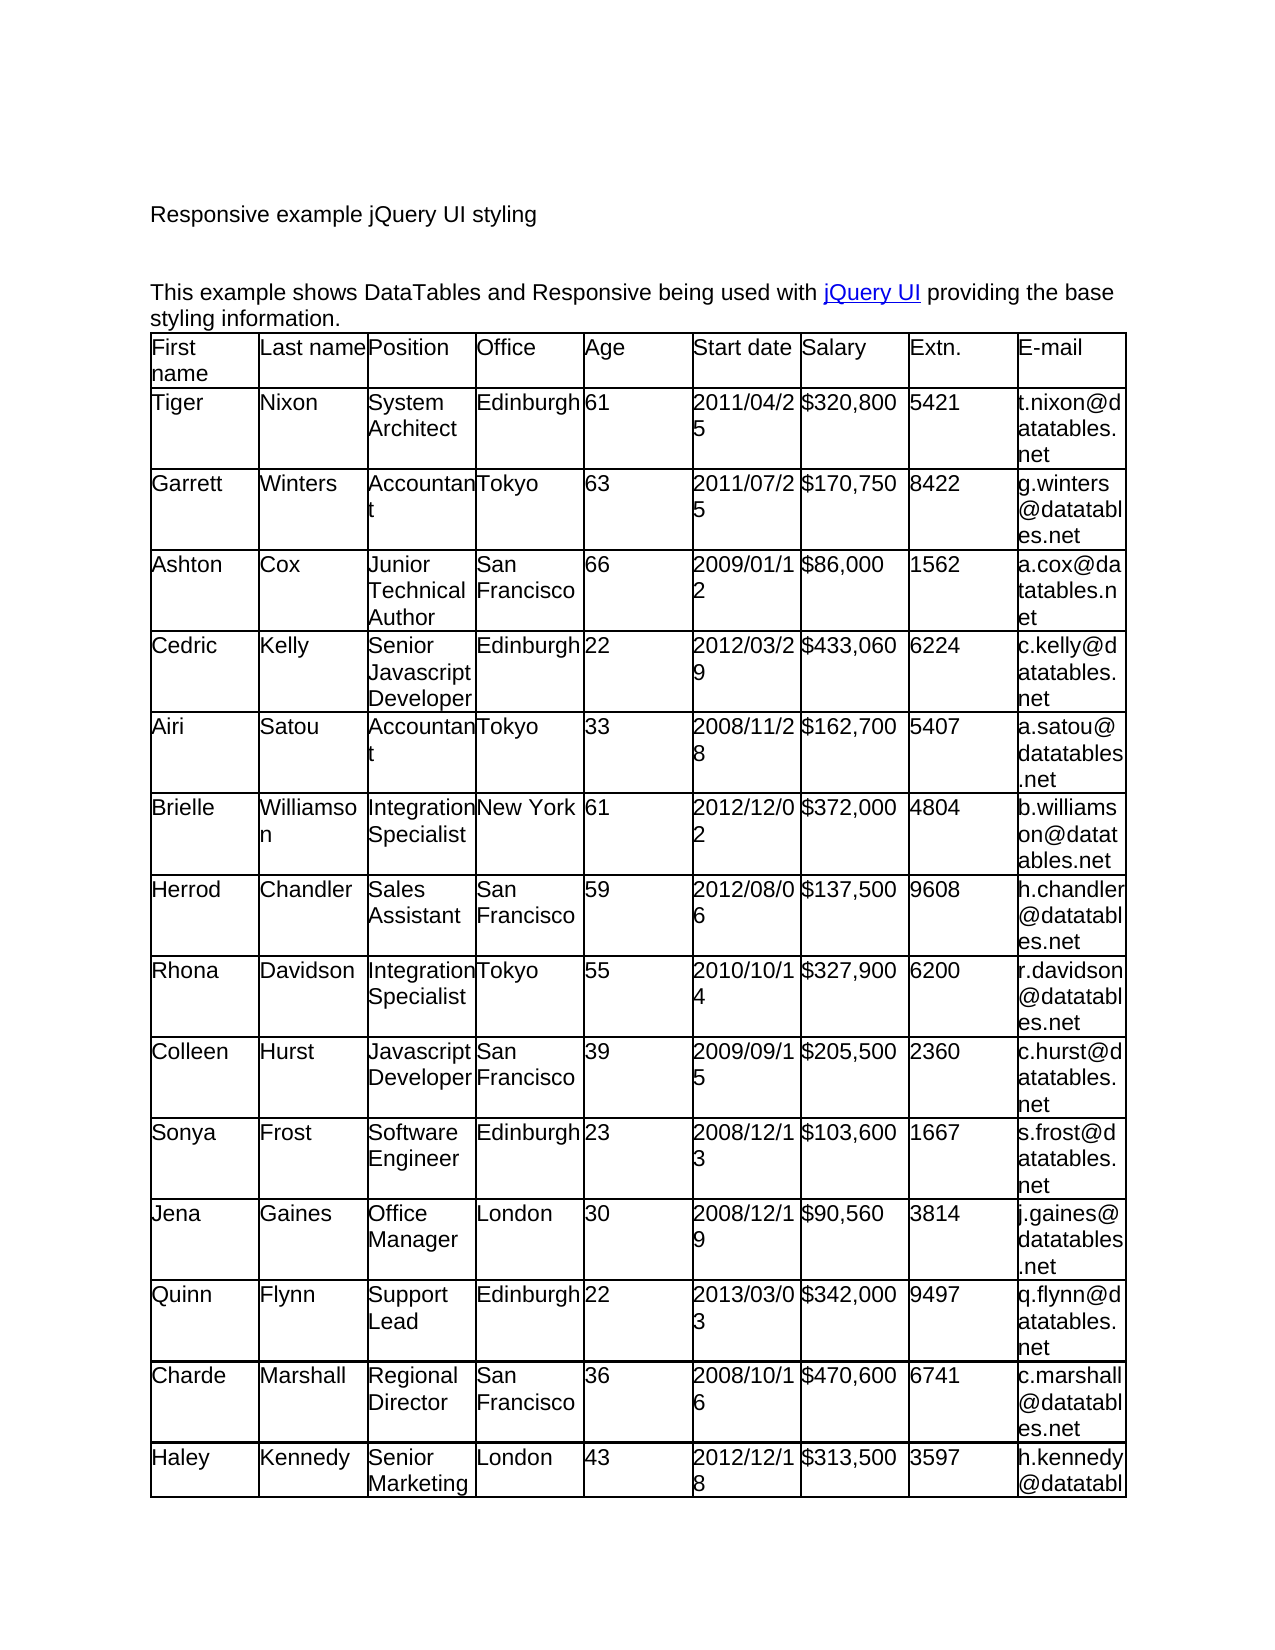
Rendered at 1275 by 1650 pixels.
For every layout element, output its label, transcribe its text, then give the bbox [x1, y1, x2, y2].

table_cell q.flynn@datatables.net [1019, 1281, 1125, 1360]
table_cell 59 [585, 876, 692, 954]
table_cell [1019, 1444, 1125, 1496]
table_cell Rhona [152, 957, 258, 1036]
table_cell Cox [260, 551, 367, 630]
table_cell 2012/08/06 [694, 876, 800, 954]
table_cell Support Lead [369, 1281, 475, 1360]
table_cell London [477, 1444, 583, 1496]
table_cell Software Engineer [369, 1119, 475, 1198]
table_cell Hurst [260, 1038, 367, 1117]
table_cell Sales Assistant [369, 876, 475, 954]
table_cell Tokyo [477, 957, 583, 1036]
table_cell Frost [260, 1119, 367, 1198]
table_cell 33 [585, 713, 692, 792]
table_header Extn. [910, 334, 1017, 387]
table_cell System Architect [369, 389, 475, 468]
table_cell Charde [152, 1363, 258, 1441]
table_cell $103,600 [802, 1119, 908, 1198]
table_cell Sonya [152, 1119, 258, 1198]
table_cell $313,500 [802, 1444, 908, 1496]
table_cell Edinburgh [477, 1281, 583, 1360]
table_cell $372,000 [802, 794, 908, 873]
table_cell 2012/03/29 [694, 632, 800, 711]
table_cell 1562 [910, 551, 1017, 630]
table_cell Javascript Developer [369, 1038, 475, 1117]
table_cell 5421 [910, 389, 1017, 468]
table_cell Edinburgh [477, 632, 583, 711]
table_cell Davidson [260, 957, 367, 1036]
table_cell Tokyo [477, 713, 583, 792]
table_cell 2011/07/25 [694, 470, 800, 549]
table_cell Jena [152, 1200, 258, 1279]
table_cell Integration Specialist [369, 957, 475, 1036]
table_cell Nixon [260, 389, 367, 468]
table_cell 6741 [910, 1363, 1017, 1441]
table_cell $327,900 [802, 957, 908, 1036]
table_cell Office Manager [369, 1200, 475, 1279]
table_cell $170,750 [802, 470, 908, 549]
table_cell 2011/04/25 [694, 389, 800, 468]
table_cell 2012/12/02 [694, 794, 800, 873]
table_cell 30 [585, 1200, 692, 1279]
table_cell 2009/01/12 [694, 551, 800, 630]
table_cell 61 [585, 389, 692, 468]
text Responsive example jQuery UI styling [150, 201, 1125, 228]
table_header Start date [694, 334, 800, 387]
table_cell 22 [585, 1281, 692, 1360]
table_cell 6224 [910, 632, 1017, 711]
table_cell g.winters@datatables.net [1019, 470, 1125, 549]
table_cell $162,700 [802, 713, 908, 792]
table_cell Kennedy [260, 1444, 367, 1496]
table_cell Accountant [369, 470, 475, 549]
table_cell Junior Technical Author [369, 551, 475, 630]
table_cell 9608 [910, 876, 1017, 954]
table_header Position [369, 334, 475, 387]
table_cell $205,500 [802, 1038, 908, 1117]
table_cell Chandler [260, 876, 367, 954]
table_cell Herrod [152, 876, 258, 954]
table_cell $137,500 [802, 876, 908, 954]
table_cell Quinn [152, 1281, 258, 1360]
table_cell $90,560 [802, 1200, 908, 1279]
table_cell Garrett [152, 470, 258, 549]
table_cell Edinburgh [477, 1119, 583, 1198]
table_cell 66 [585, 551, 692, 630]
table_cell 2360 [910, 1038, 1017, 1117]
table_cell 6200 [910, 957, 1017, 1036]
table_cell 2008/12/19 [694, 1200, 800, 1279]
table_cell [369, 1444, 475, 1496]
table_cell 43 [585, 1444, 692, 1496]
table_cell 2008/11/28 [694, 713, 800, 792]
table_cell Airi [152, 713, 258, 792]
table_cell Kelly [260, 632, 367, 711]
table_cell 2008/12/13 [694, 1119, 800, 1198]
text This example shows DataTables and Responsive being used with jQuery UI providing the base styling information. [150, 279, 1125, 332]
table_cell Accountant [369, 713, 475, 792]
table_cell 2012/12/18 [694, 1444, 800, 1496]
table_cell Integration Specialist [369, 794, 475, 873]
table_cell Regional Director [369, 1363, 475, 1441]
table_cell Williamson [260, 794, 367, 873]
table_cell London [477, 1200, 583, 1279]
table_cell 1667 [910, 1119, 1017, 1198]
table_cell Gaines [260, 1200, 367, 1279]
table_cell 3597 [910, 1444, 1017, 1496]
table_cell Edinburgh [477, 389, 583, 468]
table_cell Senior Javascript Developer [369, 632, 475, 711]
table_cell $86,000 [802, 551, 908, 630]
table_cell b.williamson@datatables.net [1019, 794, 1125, 873]
table_cell San Francisco [477, 1038, 583, 1117]
table_cell Marshall [260, 1363, 367, 1441]
table_cell j.gaines@datatables.net [1019, 1200, 1125, 1279]
table_cell New York [477, 794, 583, 873]
table_cell 3814 [910, 1200, 1017, 1279]
table_cell San Francisco [477, 876, 583, 954]
table_cell $320,800 [802, 389, 908, 468]
table_cell 4804 [910, 794, 1017, 873]
table_header Age [585, 334, 692, 387]
table_cell 9497 [910, 1281, 1017, 1360]
table_cell $342,000 [802, 1281, 908, 1360]
table_cell Winters [260, 470, 367, 549]
table_cell 2013/03/03 [694, 1281, 800, 1360]
table_cell h.chandler@datatables.net [1019, 876, 1125, 954]
table_cell a.satou@datatables.net [1019, 713, 1125, 792]
table_cell c.kelly@datatables.net [1019, 632, 1125, 711]
table_cell 61 [585, 794, 692, 873]
table_cell 22 [585, 632, 692, 711]
table_cell Tiger [152, 389, 258, 468]
table_cell $433,060 [802, 632, 908, 711]
table_cell San Francisco [477, 551, 583, 630]
table_header First name [152, 334, 258, 387]
table_cell s.frost@datatables.net [1019, 1119, 1125, 1198]
table_cell Cedric [152, 632, 258, 711]
table_cell Haley [152, 1444, 258, 1496]
table_cell r.davidson@datatables.net [1019, 957, 1125, 1036]
table_cell c.hurst@datatables.net [1019, 1038, 1125, 1117]
table_cell 2009/09/15 [694, 1038, 800, 1117]
table_cell San Francisco [477, 1363, 583, 1441]
table_cell 2008/10/16 [694, 1363, 800, 1441]
table_cell 8422 [910, 470, 1017, 549]
table_cell 55 [585, 957, 692, 1036]
table_cell 39 [585, 1038, 692, 1117]
table_cell $470,600 [802, 1363, 908, 1441]
table_cell 23 [585, 1119, 692, 1198]
table_cell 5407 [910, 713, 1017, 792]
table_cell 63 [585, 470, 692, 549]
table_cell Flynn [260, 1281, 367, 1360]
table_cell Tokyo [477, 470, 583, 549]
table_cell Colleen [152, 1038, 258, 1117]
table_cell 36 [585, 1363, 692, 1441]
table_cell 2010/10/14 [694, 957, 800, 1036]
table_header Office [477, 334, 583, 387]
table_cell Ashton [152, 551, 258, 630]
table_header Salary [802, 334, 908, 387]
table_cell t.nixon@datatables.net [1019, 389, 1125, 468]
table_cell a.cox@datatables.net [1019, 551, 1125, 630]
table_cell c.marshall@datatables.net [1019, 1363, 1125, 1441]
table_cell Brielle [152, 794, 258, 873]
table_cell Satou [260, 713, 367, 792]
table_header Last name [260, 334, 367, 387]
table_header E-mail [1019, 334, 1125, 387]
